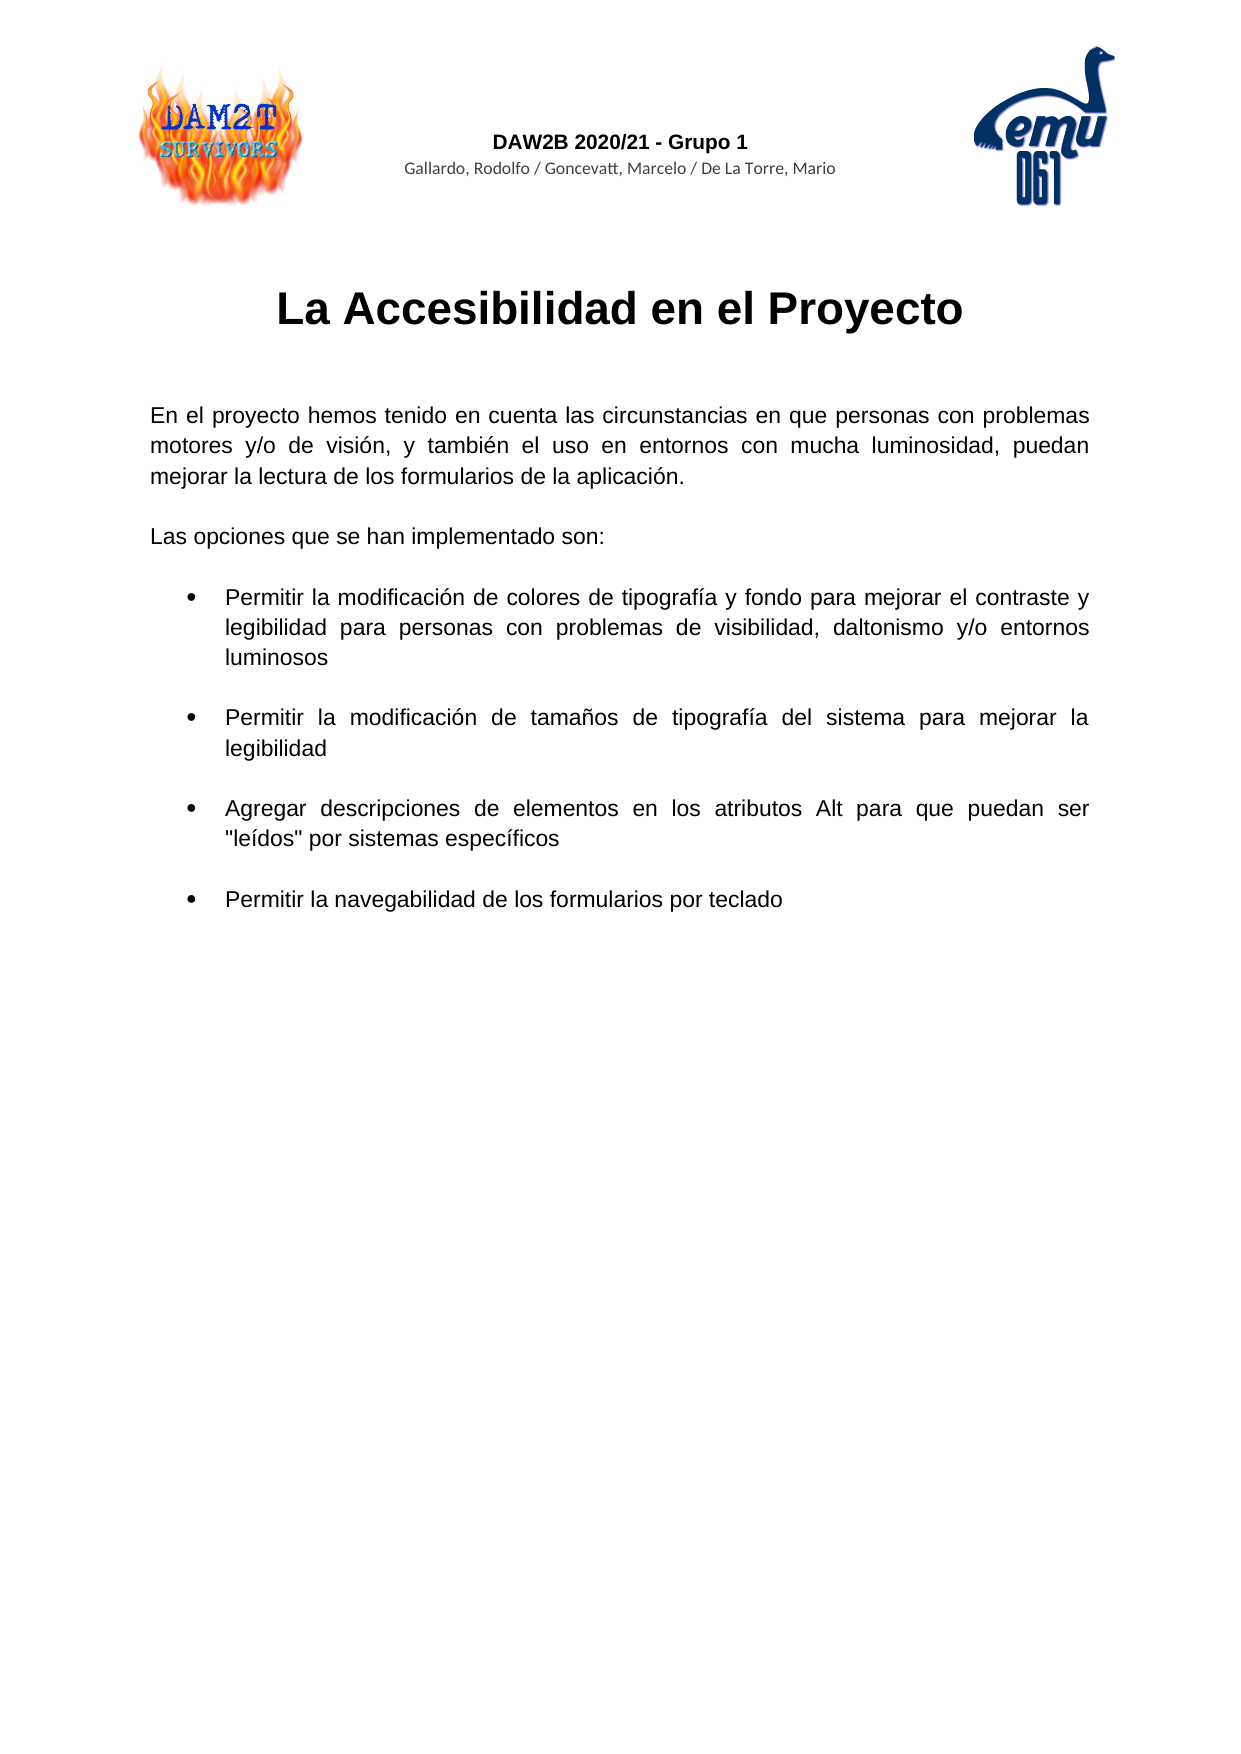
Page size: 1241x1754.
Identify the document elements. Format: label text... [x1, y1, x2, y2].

picture [138, 61, 303, 207]
list Permitir la modificación de colores de tipografía y fondo para mejorar el contraste y legibilidad para personas con problemas de visibilidad, daltonismo y/o entornos luminosos [187, 583, 1090, 670]
list Permitir la navegabilidad de los formularios por teclado [187, 886, 1090, 912]
list Agregar descripciones de elementos en los atributos Alt para que puedan ser "leídos" por sistemas específicos [187, 795, 1090, 852]
list Permitir la modificación de tamaños de tipografía del sistema para mejorar la legibilidad [187, 704, 1090, 761]
text En el proyecto hemos tenido en cuenta las circunstancias en que personas con problemas motores y/o de visión, y también el uso en entornos con mucha luminosidad, puedan mejorar la lectura de los formularios de la aplicación. [150, 402, 1090, 489]
text Las opciones que se han implementado son: [150, 523, 1090, 549]
picture [973, 46, 1115, 209]
text La Accesibilidad en el Proyecto [150, 281, 1090, 334]
